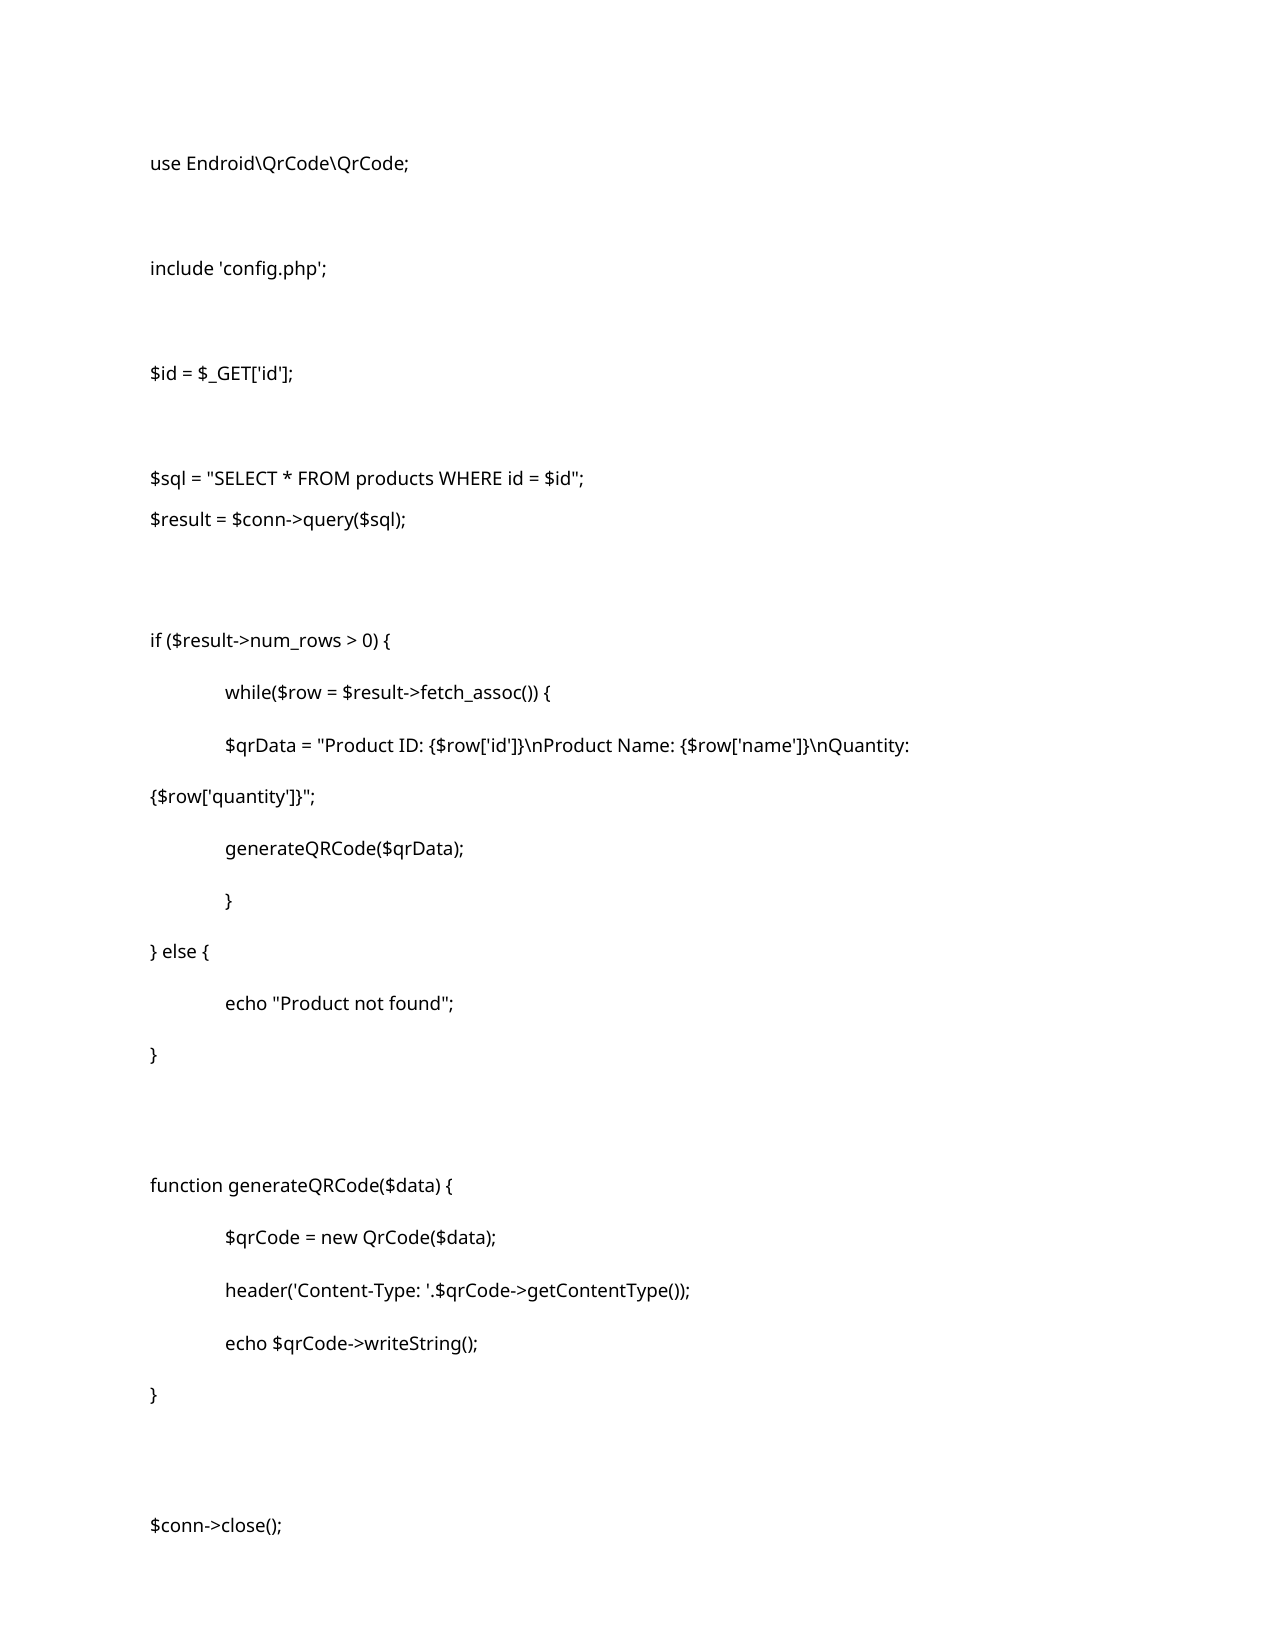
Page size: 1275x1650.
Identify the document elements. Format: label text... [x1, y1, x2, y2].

text $sql = "SELECT * FROM products WHERE id = $id"; $result = $conn->query($sql); [150, 466, 645, 532]
text $id = $_GET['id']; [150, 360, 1275, 386]
text function generateQRCode($data) { $qrCode = new QrCode($data); header('Content-Type: '.$qrCode->getContentType()); echo $qrCode->writeString(); } [150, 1172, 750, 1407]
text use Endroid\QrCode\QrCode; [150, 150, 1275, 176]
text if ($result->num_rows > 0) { while($row = $result->fetch_assoc()) { $qrData = "Product ID: {$row['id']}\nProduct Name: {$row['name']}\nQuantity: {$row['quantity']}"; generateQRCode($qrData); } } else { echo "Product not found"; } [150, 628, 1005, 1067]
text $conn->close(); [150, 1512, 1275, 1538]
text include 'config.php'; [150, 255, 1275, 281]
